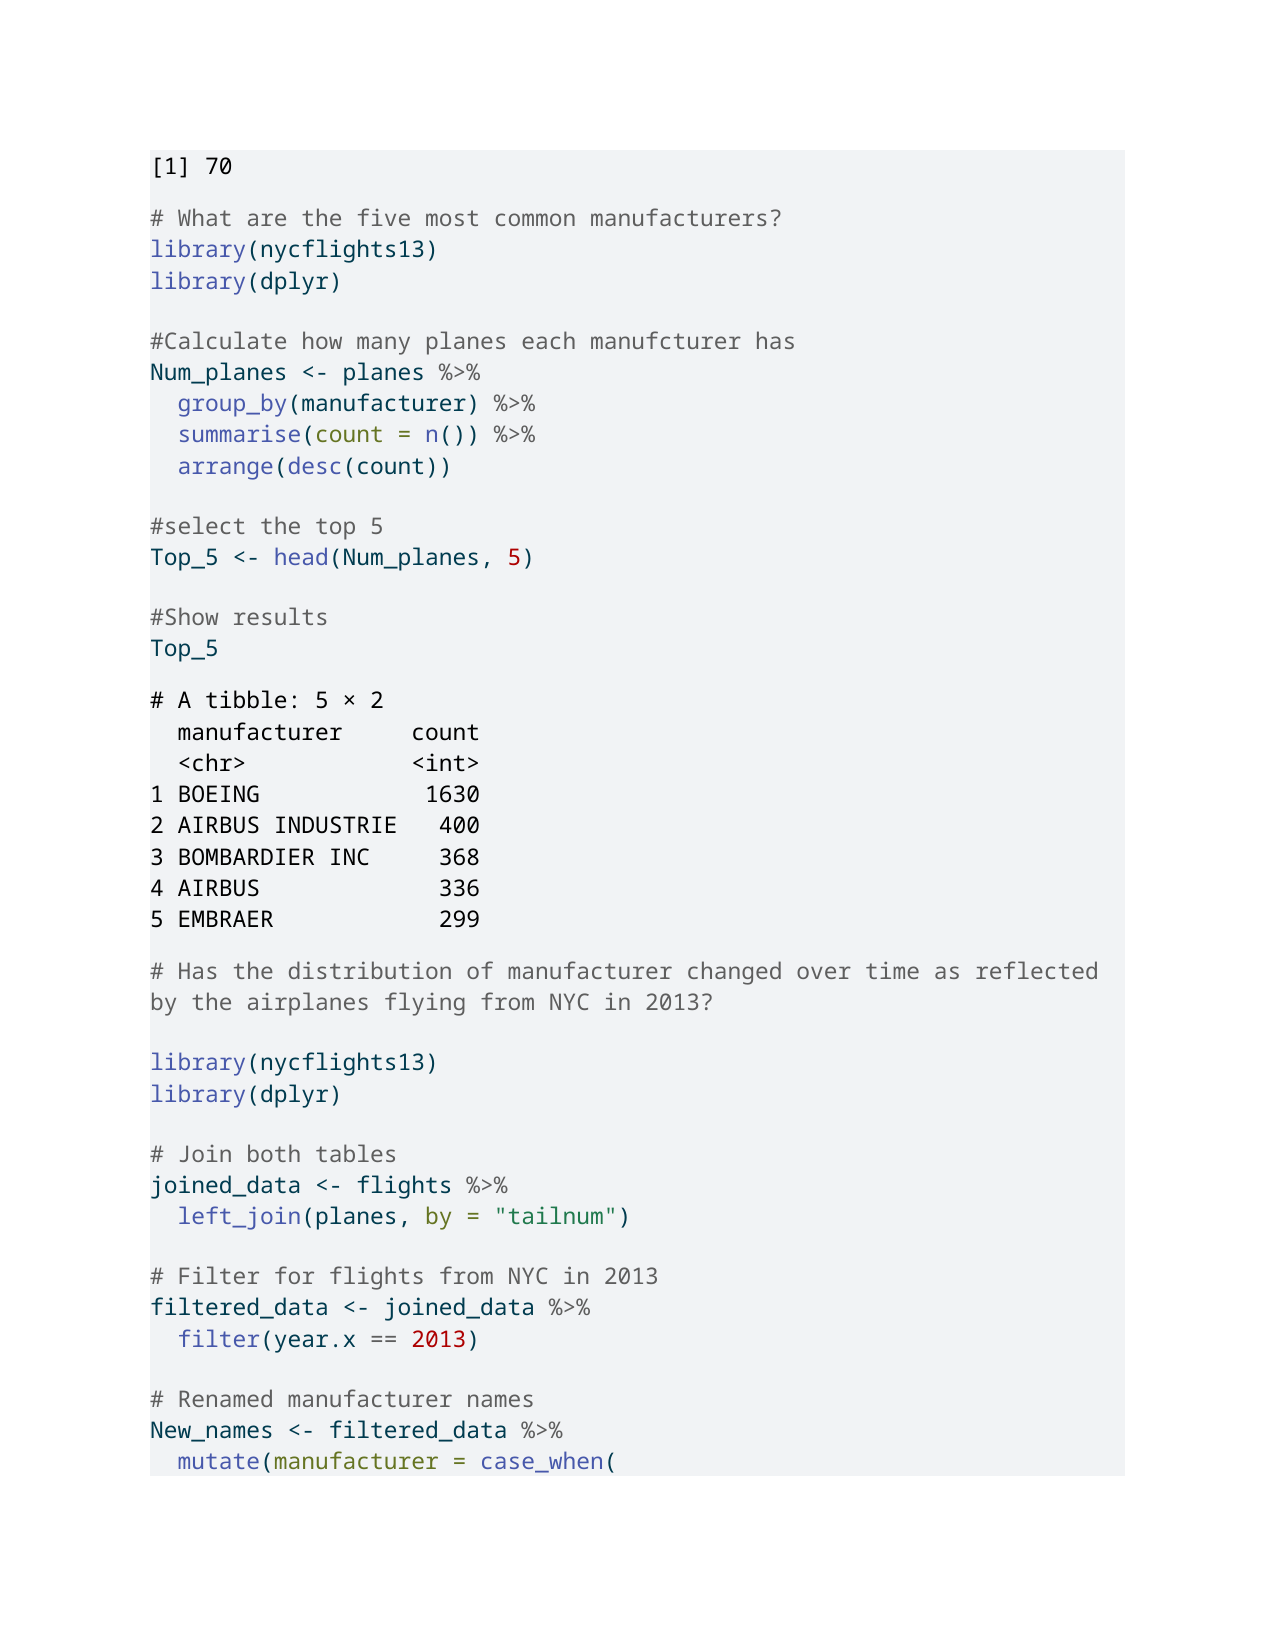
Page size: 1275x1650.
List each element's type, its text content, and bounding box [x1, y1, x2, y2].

text # What are the five most common manufacturers? library(nycflights13) library(dplyr) #Calculate how many planes each manufcturer has Num_planes <- planes %>% group_by(manufacturer) %>% summarise(count = n()) %>% arrange(desc(count)) #select the top 5 Top_5 <- head(Num_planes, 5) #Show results Top_5 [150, 202, 1125, 663]
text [150, 955, 1125, 1476]
text [1] 70 [150, 150, 1125, 181]
text # A tibble: 5 × 2 manufacturer count <chr> <int> 1 BOEING 1630 2 AIRBUS INDUSTRIE 400 3 BOMBARDIER INC 368 4 AIRBUS 336 5 EMBRAER 299 [150, 684, 1125, 934]
